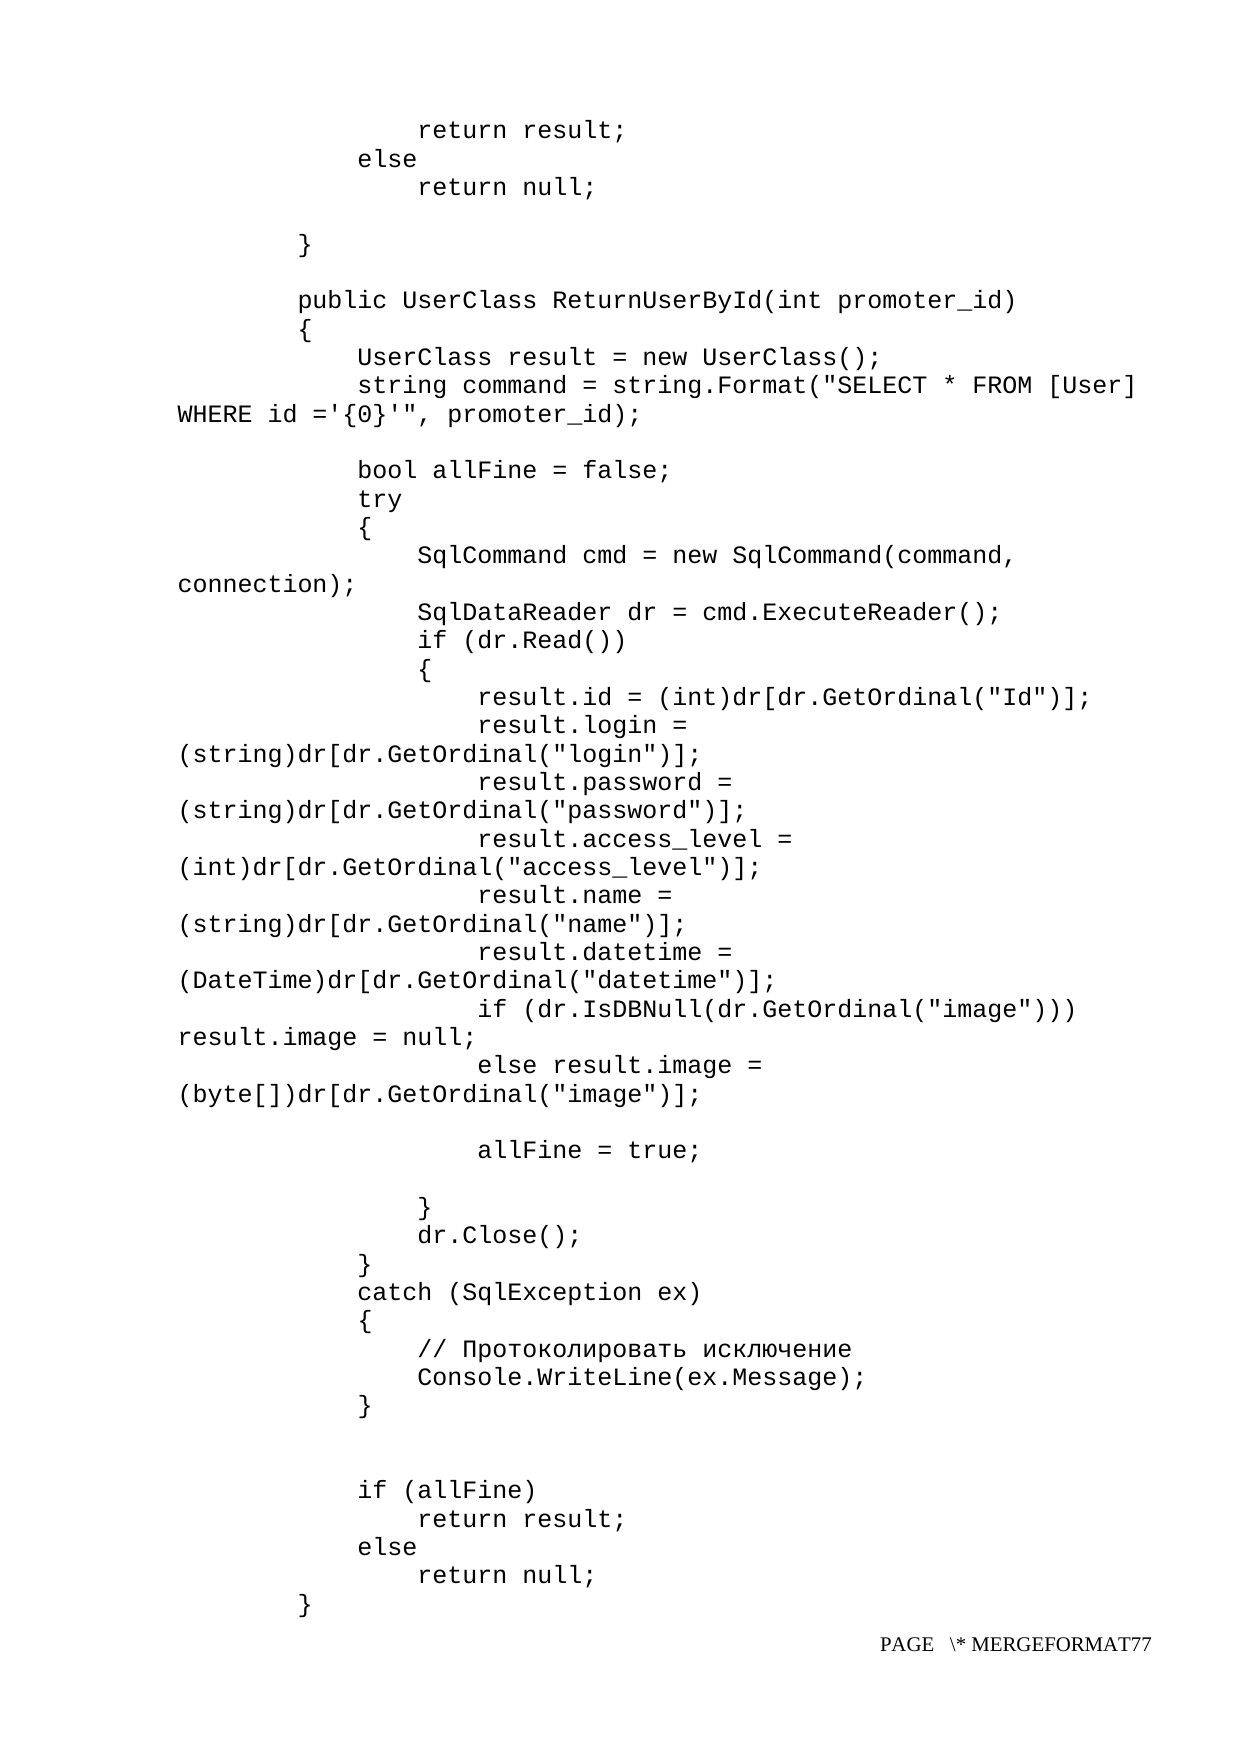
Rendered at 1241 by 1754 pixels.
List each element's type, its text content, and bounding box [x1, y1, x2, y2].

text SqlDataReader dr = cmd.ExecuteReader(); [177, 600, 1152, 628]
text result.password = (string)dr[dr.GetOrdinal("password")]; [177, 770, 1152, 826]
text Console.WriteLine(ex.Message); [177, 1365, 1152, 1393]
text result.id = (int)dr[dr.GetOrdinal("Id")]; [177, 685, 1152, 713]
text } [177, 1393, 1152, 1421]
text UserClass result = new UserClass(); [177, 345, 1152, 373]
text if (allFine) [177, 1478, 1152, 1506]
text result.access_level = (int)dr[dr.GetOrdinal("access_level")]; [177, 826, 1152, 883]
text } [177, 1251, 1152, 1280]
text bool allFine = false; [177, 458, 1152, 486]
text return null; [177, 175, 1152, 203]
text else result.image = (byte[])dr[dr.GetOrdinal("image")]; [177, 1053, 1152, 1110]
text { [177, 656, 1152, 685]
text return null; [177, 1563, 1152, 1591]
text string command = string.Format("SELECT * FROM [User] WHERE id ='{0}'", promoter_id); [177, 373, 1152, 430]
text result.login = (string)dr[dr.GetOrdinal("login")]; [177, 713, 1152, 770]
text } [177, 231, 1152, 260]
text if (dr.IsDBNull(dr.GetOrdinal("image"))) result.image = null; [177, 996, 1152, 1053]
text try [177, 486, 1152, 515]
text } [177, 1195, 1152, 1223]
text else [177, 1535, 1152, 1563]
text if (dr.Read()) [177, 628, 1152, 656]
text return result; [177, 1506, 1152, 1535]
text result.datetime = (DateTime)dr[dr.GetOrdinal("datetime")]; [177, 940, 1152, 996]
text return result; [177, 118, 1152, 146]
text dr.Close(); [177, 1223, 1152, 1251]
text else [177, 146, 1152, 175]
text result.name = (string)dr[dr.GetOrdinal("name")]; [177, 883, 1152, 940]
text SqlCommand cmd = new SqlCommand(command, connection); [177, 543, 1152, 600]
text { [177, 515, 1152, 543]
text // Протоколировать исключение [177, 1336, 1152, 1365]
text allFine = true; [177, 1138, 1152, 1166]
text public UserClass ReturnUserById(int promoter_id) [177, 288, 1152, 316]
text { [177, 1308, 1152, 1336]
text { [177, 316, 1152, 345]
text } [177, 1591, 1152, 1620]
text catch (SqlException ex) [177, 1280, 1152, 1308]
